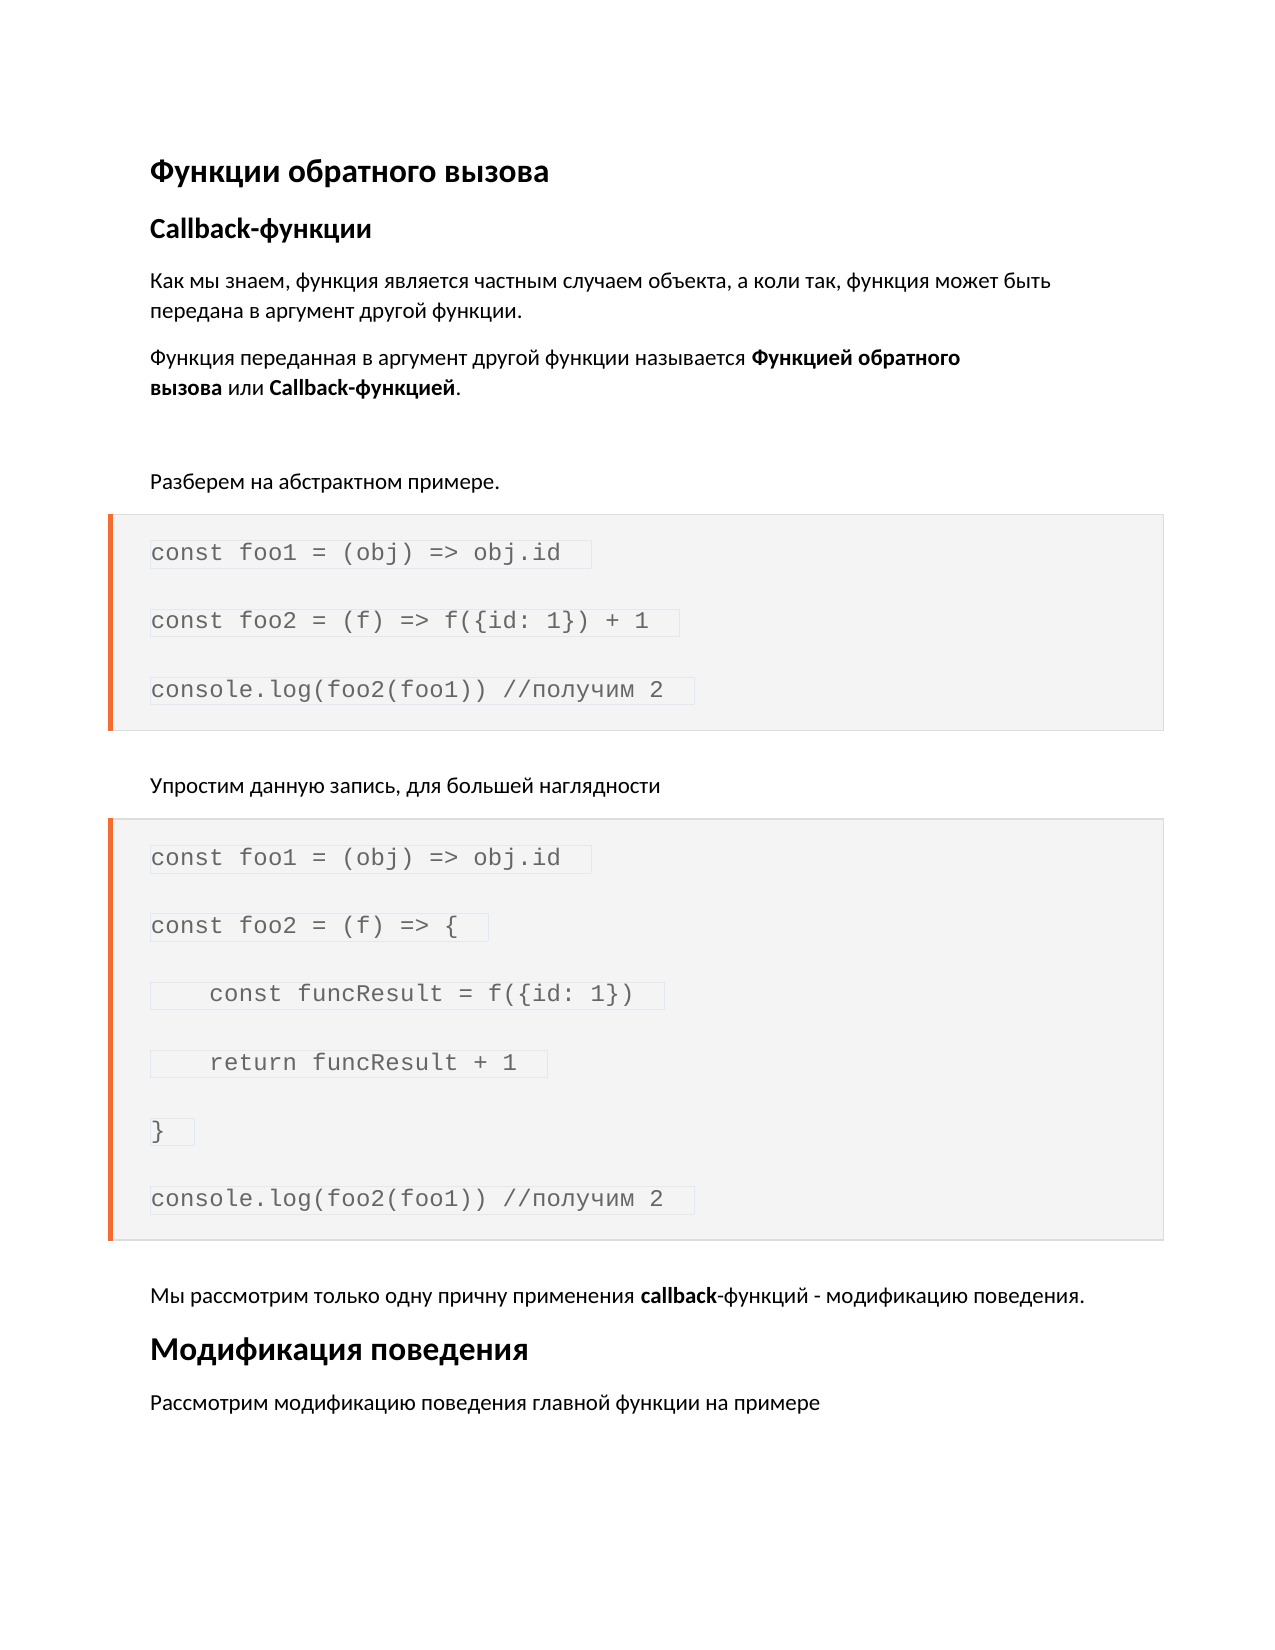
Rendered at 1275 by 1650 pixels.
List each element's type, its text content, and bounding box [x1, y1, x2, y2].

text Функция переданная в аргумент другой функции называется Функцией обратного вызова или Callback-функцией. [150, 343, 1125, 401]
text const foo1 = (obj) => obj.id [113, 820, 1163, 873]
text console.log(foo2(foo1)) //получим 2 [113, 1159, 1163, 1239]
text const foo2 = (f) => { [113, 887, 1163, 941]
text Рассмотрим модификацию поведения главной функции на примере [150, 1388, 1125, 1416]
text Разберем на абстрактном примере. [150, 467, 1125, 495]
text } [113, 1091, 1163, 1146]
text Callback-функции [150, 211, 1125, 246]
text Модификация поведения [150, 1328, 1125, 1368]
text Мы рассмотрим только одну причну применения callback-функций - модификацию поведения. [150, 1281, 1125, 1309]
text const foo1 = (obj) => obj.id [113, 515, 1163, 568]
text Как мы знаем, функция является частным случаем объекта, а коли так, функция может быть передана в аргумент другой функции. [150, 266, 1125, 324]
text console.log(foo2(foo1)) //получим 2 [113, 650, 1163, 730]
text Функции обратного вызова [150, 150, 1125, 191]
text const funcResult = f({id: 1}) [113, 955, 1163, 1009]
text Упростим данную запись, для большей наглядности [150, 771, 1125, 799]
text return funcResult + 1 [113, 1023, 1163, 1078]
text const foo2 = (f) => f({id: 1}) + 1 [113, 582, 1163, 637]
